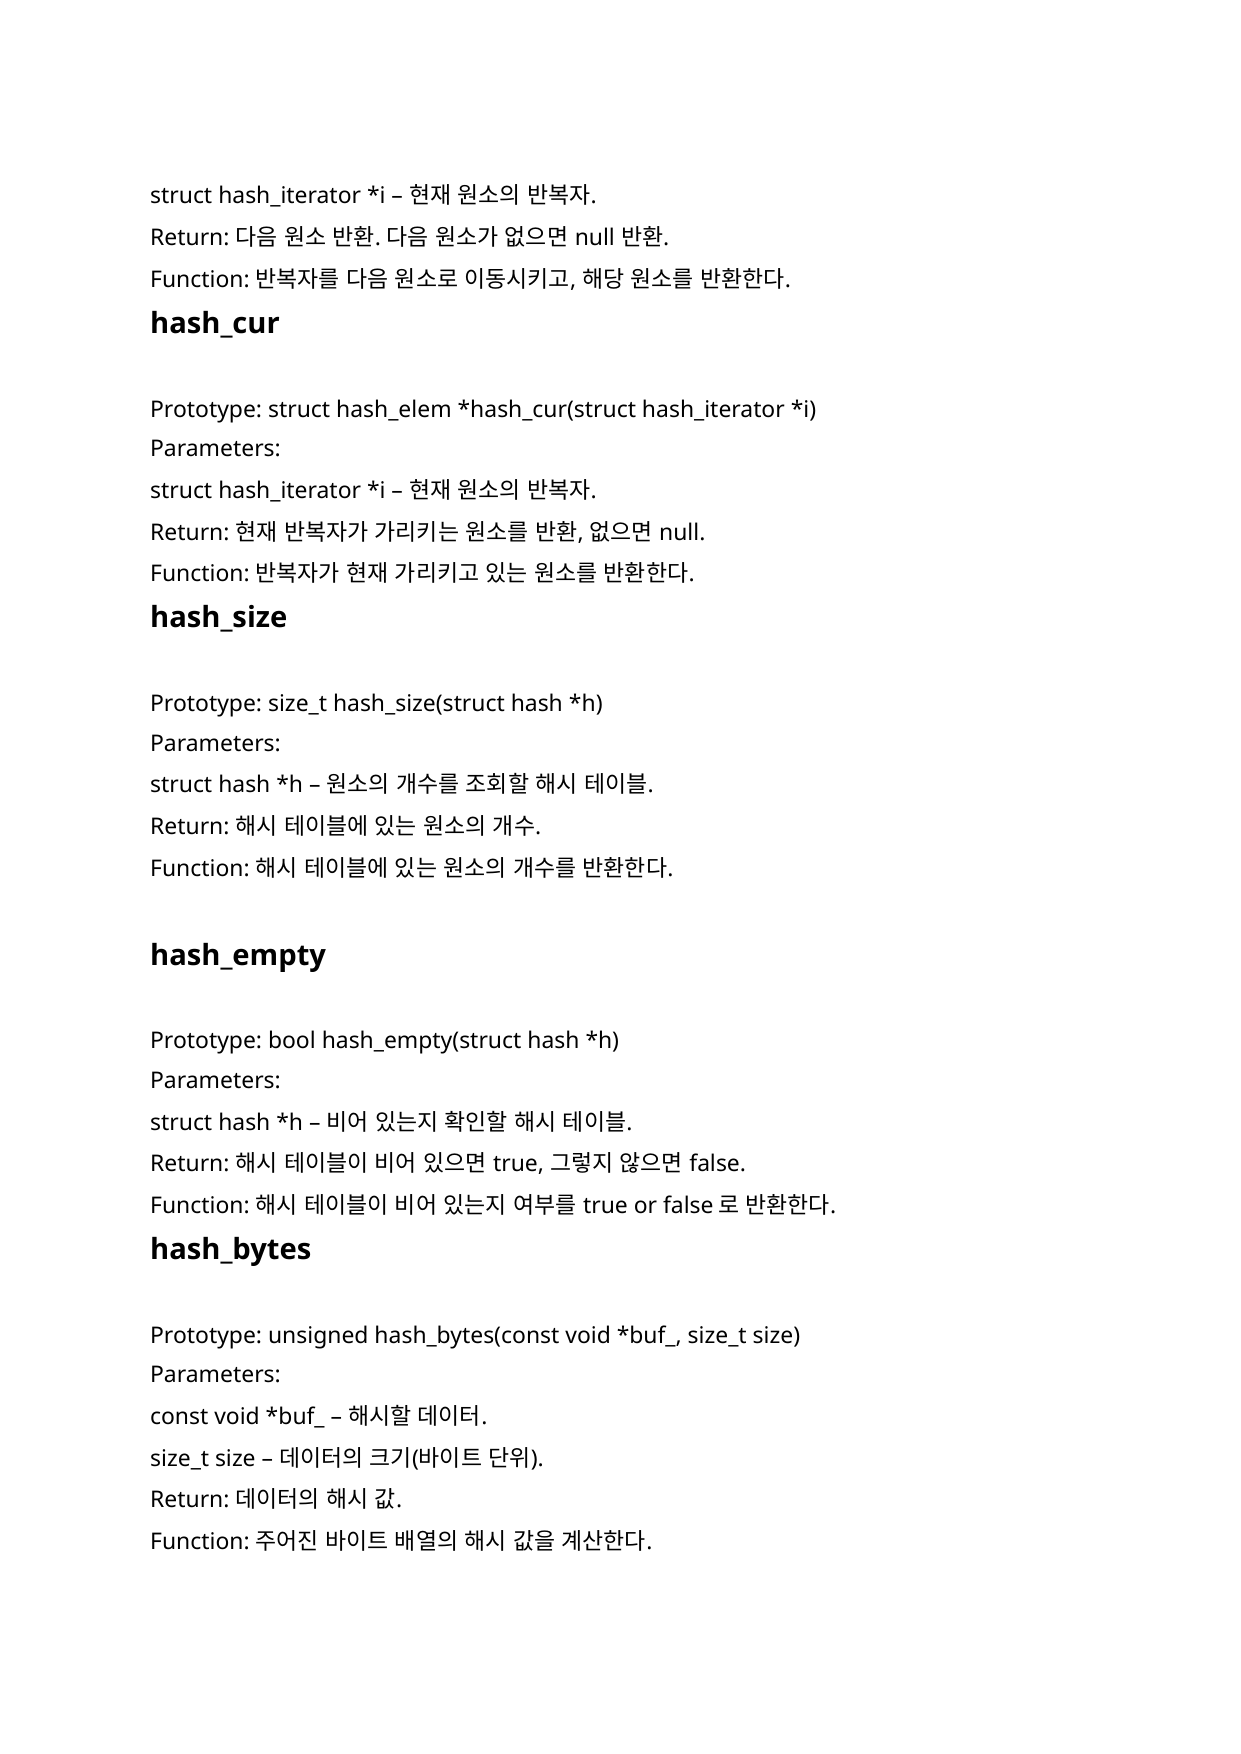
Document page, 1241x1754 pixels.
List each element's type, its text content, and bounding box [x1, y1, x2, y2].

text Prototype: size_t hash_size(struct hash *h) [150, 687, 1090, 718]
text struct hash *h – 비어 있는지 확인할 해시 테이블. [150, 1103, 1090, 1137]
text Parameters: [150, 727, 1090, 758]
text Function: 해시 테이블에 있는 원소의 개수를 반환한다. [150, 850, 1090, 883]
text Prototype: unsigned hash_bytes(const void *buf_, size_t size) [150, 1319, 1090, 1350]
text hash_bytes [150, 1228, 1090, 1268]
text Function: 반복자가 현재 가리키고 있는 원소를 반환한다. [150, 555, 1090, 588]
text Return: 해시 테이블에 있는 원소의 개수. [150, 808, 1090, 841]
text hash_empty [150, 934, 1090, 973]
text Parameters: [150, 1064, 1090, 1095]
text struct hash *h – 원소의 개수를 조회할 해시 테이블. [150, 766, 1090, 800]
text Parameters: [150, 432, 1090, 463]
text Function: 반복자를 다음 원소로 이동시키고, 해당 원소를 반환한다. [150, 261, 1090, 294]
text Prototype: bool hash_empty(struct hash *h) [150, 1024, 1090, 1055]
text Parameters: [150, 1358, 1090, 1389]
text Return: 현재 반복자가 가리키는 원소를 반환, 없으면 null. [150, 513, 1090, 547]
text struct hash_iterator *i – 현재 원소의 반복자. [150, 472, 1090, 505]
text size_t size – 데이터의 크기(바이트 단위). [150, 1439, 1090, 1473]
text Return: 다음 원소 반환. 다음 원소가 없으면 null 반환. [150, 219, 1090, 252]
text Function: 해시 테이블이 비어 있는지 여부를 true or false로 반환한다. [150, 1187, 1090, 1220]
text Return: 해시 테이블이 비어 있으면 true, 그렇지 않으면 false. [150, 1145, 1090, 1178]
text Function: 주어진 바이트 배열의 해시 값을 계산한다. [150, 1523, 1090, 1556]
text struct hash_iterator *i – 현재 원소의 반복자. [150, 177, 1090, 211]
text const void *buf_ – 해시할 데이터. [150, 1398, 1090, 1431]
text Prototype: struct hash_elem *hash_cur(struct hash_iterator *i) [150, 393, 1090, 424]
text Return: 데이터의 해시 값. [150, 1481, 1090, 1514]
text hash_cur [150, 302, 1090, 342]
text hash_size [150, 597, 1090, 636]
